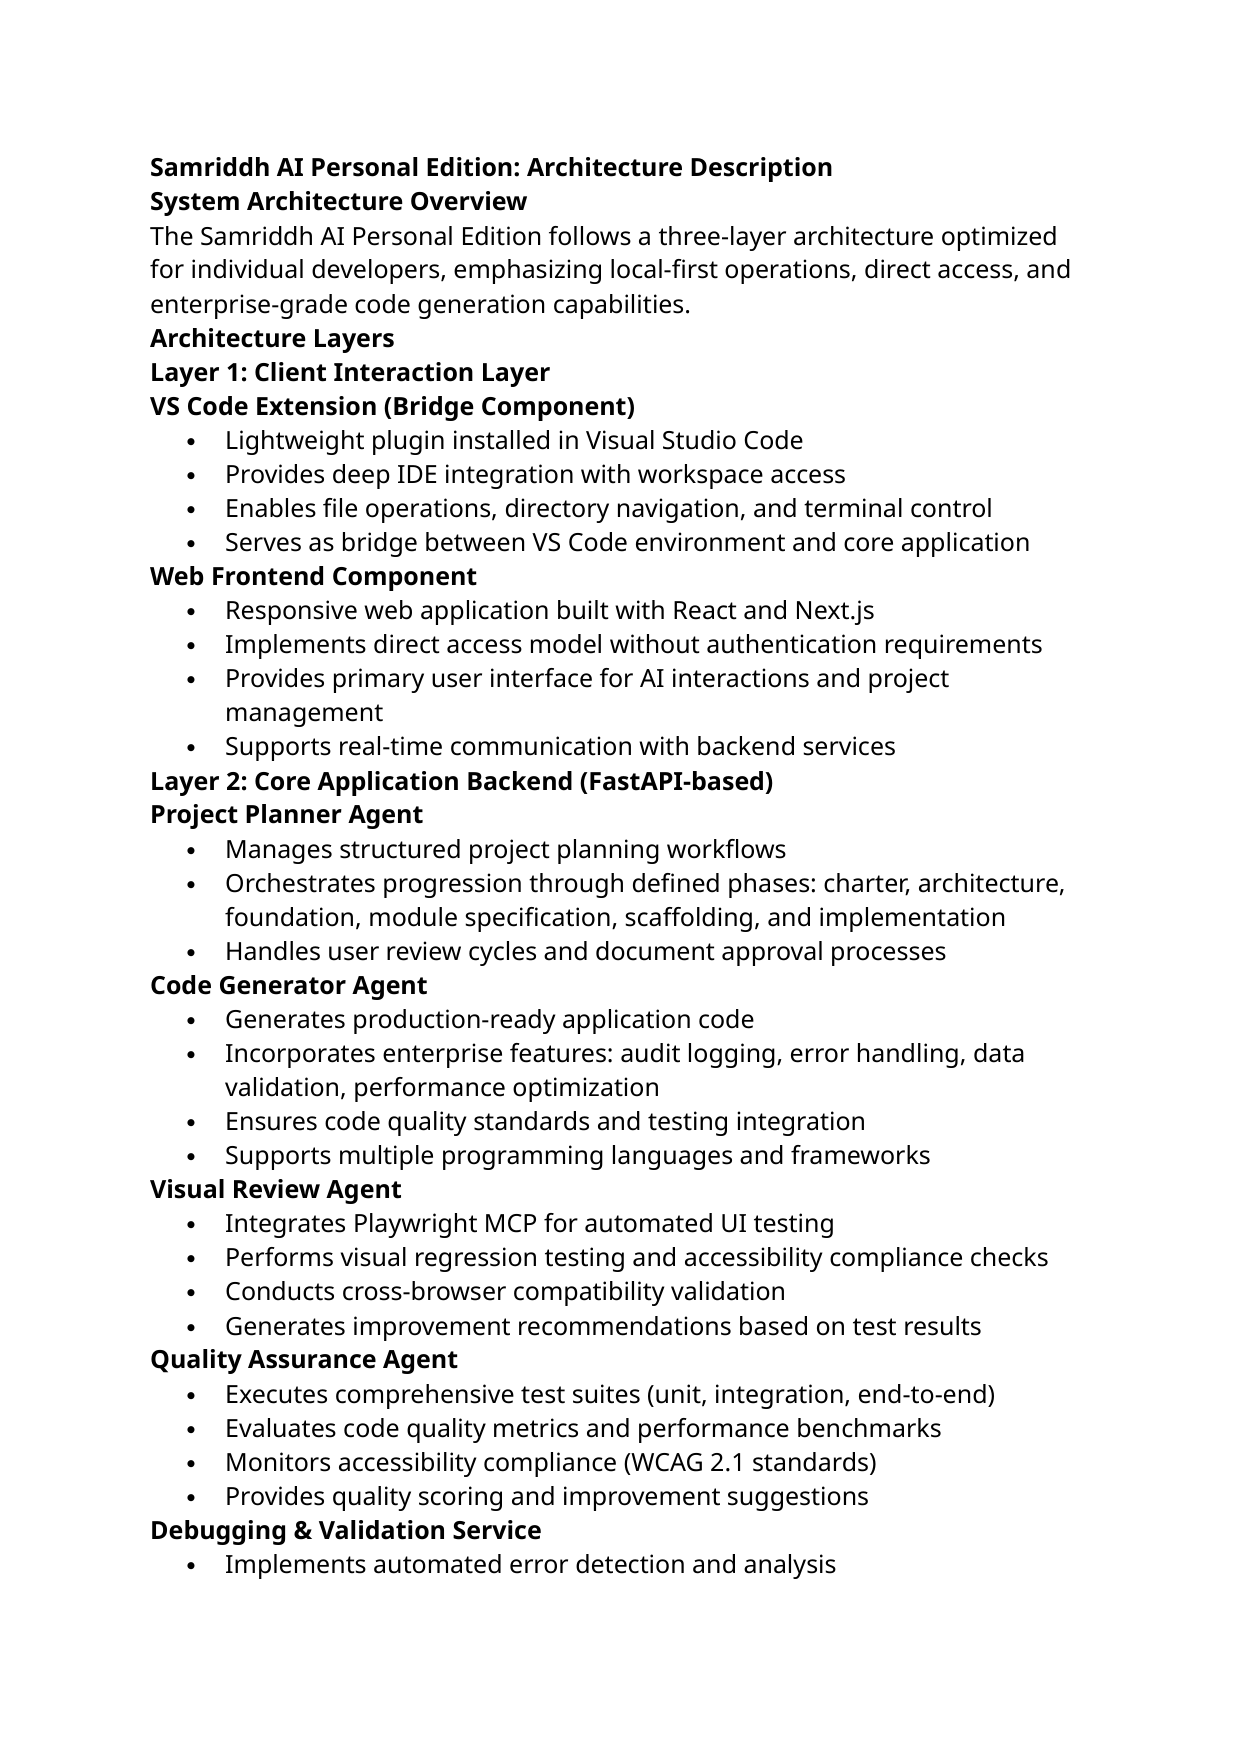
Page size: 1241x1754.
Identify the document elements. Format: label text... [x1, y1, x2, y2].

text Layer 1: Client Interaction Layer [150, 354, 1090, 388]
list Orchestrates progression through defined phases: charter, architecture, foundation, module specification, scaffolding, and implementation [187, 865, 1090, 933]
list Generates improvement recommendations based on test results [187, 1308, 1090, 1342]
list Implements automated error detection and analysis [187, 1547, 1090, 1581]
text Visual Review Agent [150, 1172, 1090, 1206]
list Monitors accessibility compliance (WCAG 2.1 standards) [187, 1444, 1090, 1478]
list Enables file operations, directory navigation, and terminal control [187, 491, 1090, 525]
list Provides deep IDE integration with workspace access [187, 457, 1090, 491]
list Executes comprehensive test suites (unit, integration, end-to-end) [187, 1376, 1090, 1410]
list Provides quality scoring and improvement suggestions [187, 1478, 1090, 1512]
list Ensures code quality standards and testing integration [187, 1104, 1090, 1138]
list Serves as bridge between VS Code environment and core application [187, 525, 1090, 559]
text VS Code Extension (Bridge Component) [150, 388, 1090, 422]
text Debugging & Validation Service [150, 1512, 1090, 1547]
list Lightweight plugin installed in Visual Studio Code [187, 422, 1090, 457]
list Generates production-ready application code [187, 1002, 1090, 1036]
text Web Frontend Component [150, 559, 1090, 593]
list Supports multiple programming languages and frameworks [187, 1138, 1090, 1172]
text Quality Assurance Agent [150, 1342, 1090, 1376]
text Layer 2: Core Application Backend (FastAPI-based) [150, 763, 1090, 797]
list Performs visual regression testing and accessibility compliance checks [187, 1240, 1090, 1274]
list Supports real-time communication with backend services [187, 729, 1090, 763]
list Manages structured project planning workflows [187, 831, 1090, 865]
text Samriddh AI Personal Edition: Architecture Description [150, 150, 1090, 184]
list Provides primary user interface for AI interactions and project management [187, 661, 1090, 729]
list Handles user review cycles and document approval processes [187, 933, 1090, 967]
text Architecture Layers [150, 320, 1090, 354]
list Conducts cross-browser compatibility validation [187, 1274, 1090, 1308]
list Responsive web application built with React and Next.js [187, 593, 1090, 627]
list Incorporates enterprise features: audit logging, error handling, data validation, performance optimization [187, 1036, 1090, 1104]
list Integrates Playwright MCP for automated UI testing [187, 1206, 1090, 1240]
text Project Planner Agent [150, 797, 1090, 831]
list Evaluates code quality metrics and performance benchmarks [187, 1410, 1090, 1444]
text Code Generator Agent [150, 967, 1090, 1002]
list Implements direct access model without authentication requirements [187, 627, 1090, 661]
text System Architecture Overview [150, 184, 1090, 218]
text The Samriddh AI Personal Edition follows a three-layer architecture optimized for individual developers, emphasizing local-first operations, direct access, and enterprise-grade code generation capabilities. [150, 218, 1090, 320]
